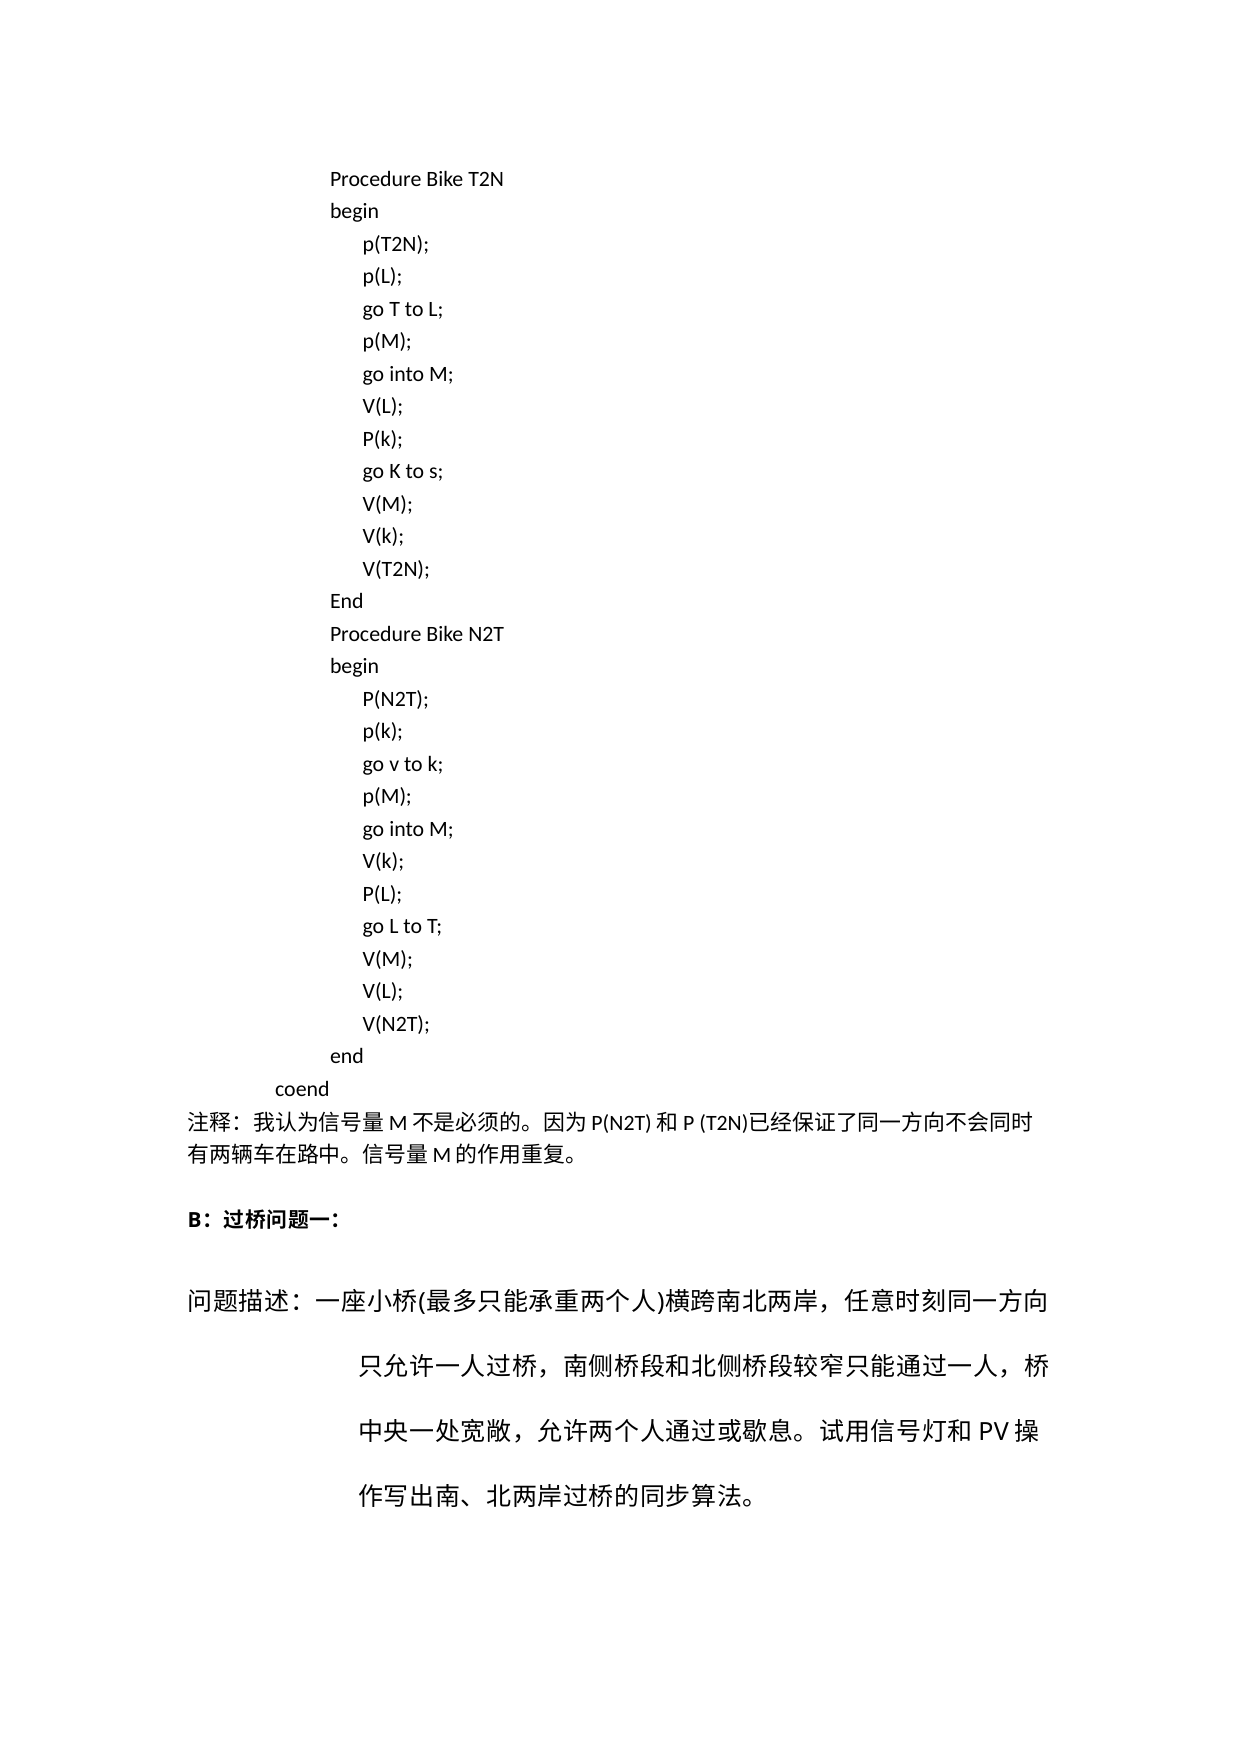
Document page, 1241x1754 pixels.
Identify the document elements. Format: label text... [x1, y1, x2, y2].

text P(k); [187, 422, 1053, 454]
text B：过桥问题一： [187, 1202, 1053, 1234]
text p(k); [187, 714, 1053, 747]
text 问题描述：一座小桥(最多只能承重两个人)横跨南北两岸，任意时刻同一方向只允许一人过桥，南侧桥段和北侧桥段较窄只能通过一人，桥中央一处宽敞，允许两个人通过或歇息。试用信号灯和PV操作写出南、北两岸过桥的同步算法。 [187, 1267, 1053, 1527]
text go K to s; [187, 454, 1053, 487]
text V(M); [187, 487, 1053, 519]
text V(N2T); [187, 1007, 1053, 1039]
text Procedure Bike N2T [187, 617, 1053, 649]
text V(M); [187, 942, 1053, 974]
text p(M); [187, 324, 1053, 357]
text go into M; [187, 812, 1053, 844]
text go v to k; [187, 747, 1053, 779]
text P(L); [187, 877, 1053, 909]
text 注释：我认为信号量M不是必须的。因为P(N2T) 和P (T2N)已经保证了同一方向不会同时有两辆车在路中。信号量M的作用重复。 [187, 1104, 1053, 1169]
text end [187, 1039, 1053, 1072]
text go L to T; [187, 909, 1053, 942]
text Procedure Bike T2N [187, 162, 1053, 194]
text p(L); [187, 259, 1053, 292]
text P(N2T); [187, 682, 1053, 714]
text p(T2N); [187, 227, 1053, 259]
text begin [187, 649, 1053, 682]
text go into M; [187, 357, 1053, 389]
text p(M); [187, 779, 1053, 812]
text go T to L; [187, 292, 1053, 324]
text V(T2N); [187, 552, 1053, 584]
text End [187, 584, 1053, 617]
text begin [187, 194, 1053, 227]
text V(L); [187, 974, 1053, 1007]
text V(k); [187, 844, 1053, 877]
text coend [187, 1072, 1053, 1104]
text V(k); [187, 519, 1053, 552]
text V(L); [187, 389, 1053, 422]
